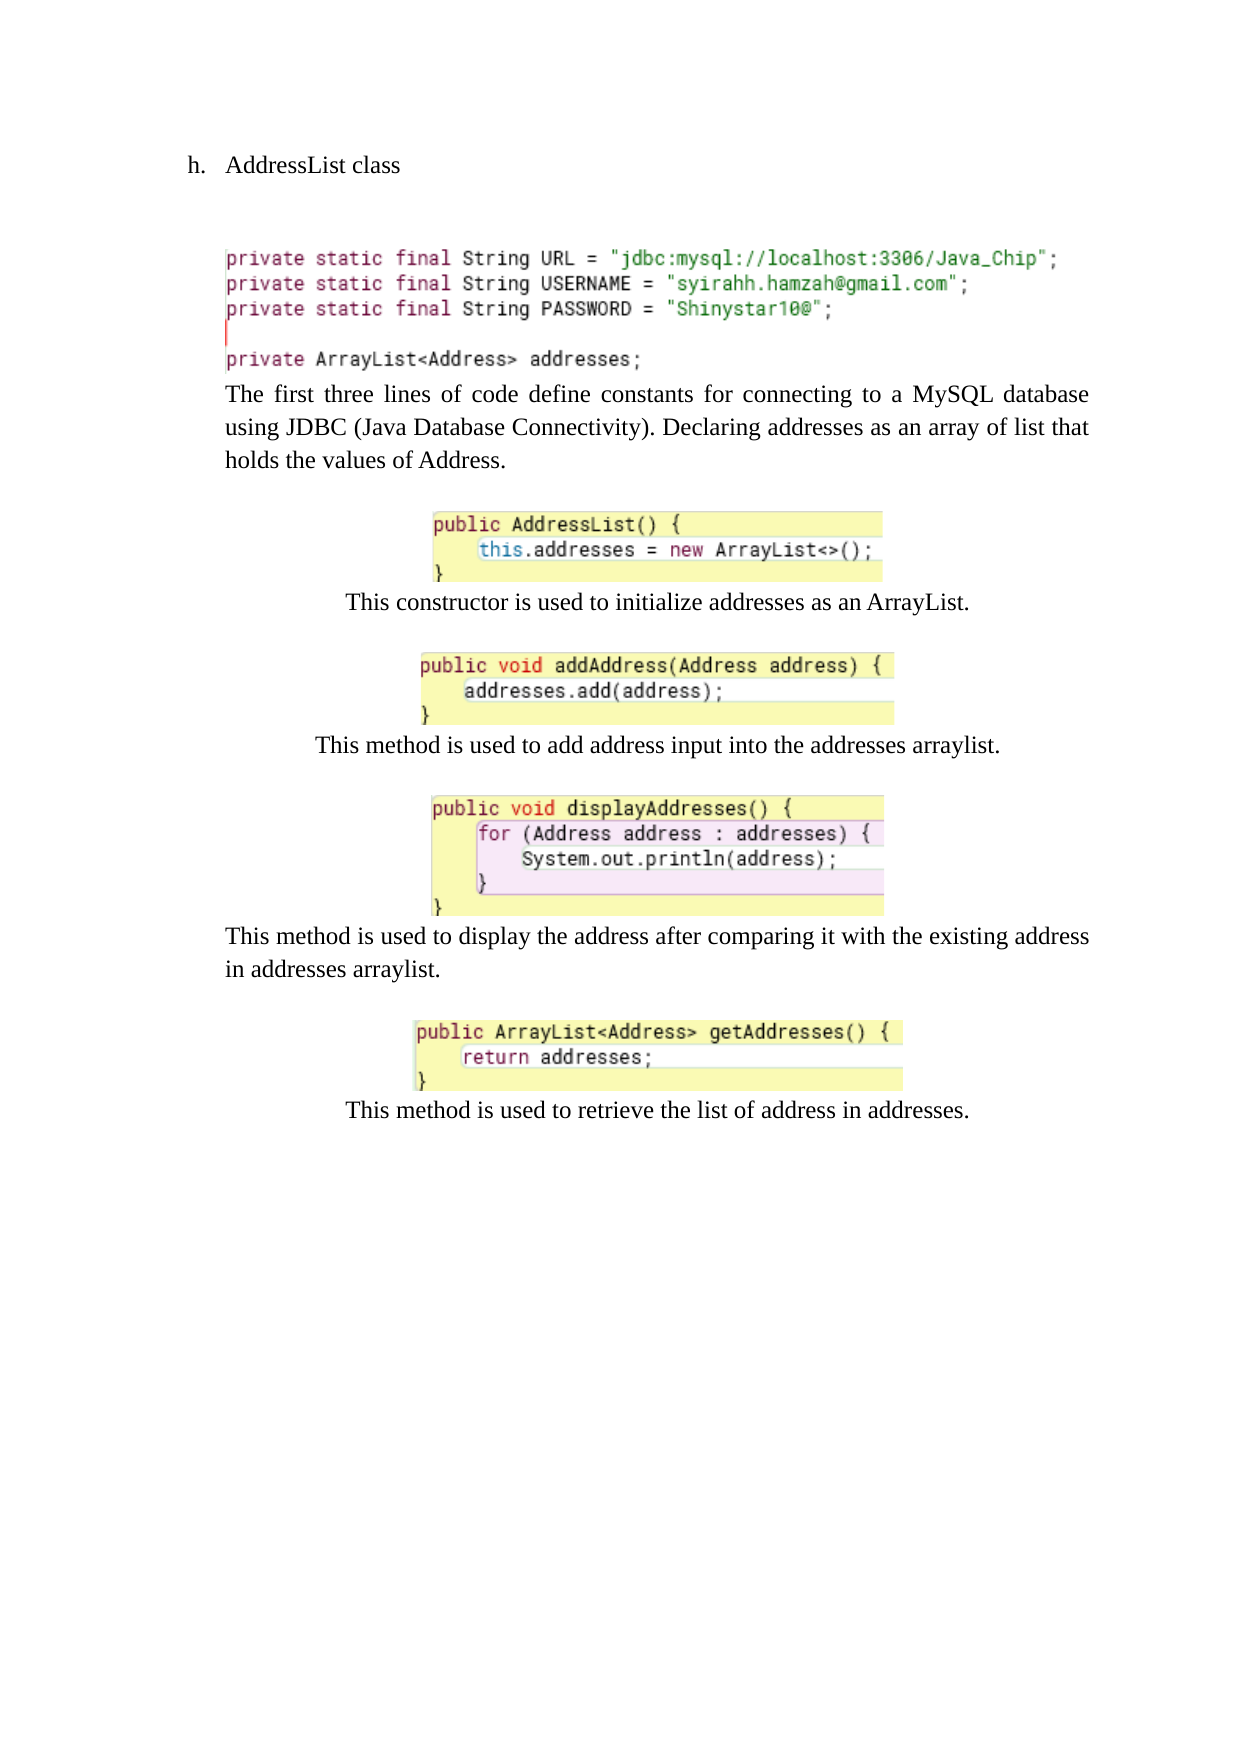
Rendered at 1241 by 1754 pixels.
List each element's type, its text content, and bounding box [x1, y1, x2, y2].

list The first three lines of code define constants for connecting to a MySQL database using JDBC (Java Database Connectivity). Declaring addresses as an array of list that holds the values of Address. [225, 379, 1090, 474]
picture [431, 795, 885, 916]
list AddressList class [187, 150, 1090, 179]
picture [225, 249, 1060, 374]
list This method is used to display the address after comparing it with the existing address in addresses arraylist. [225, 921, 1090, 983]
list This method is used to add address input into the addresses arraylist. [225, 730, 1090, 758]
picture [412, 1020, 903, 1091]
picture [420, 652, 895, 725]
list This method is used to retrieve the list of address in addresses. [225, 1096, 1090, 1124]
picture [432, 511, 883, 582]
list This constructor is used to initialize addresses as an ArrayList. [225, 587, 1090, 615]
